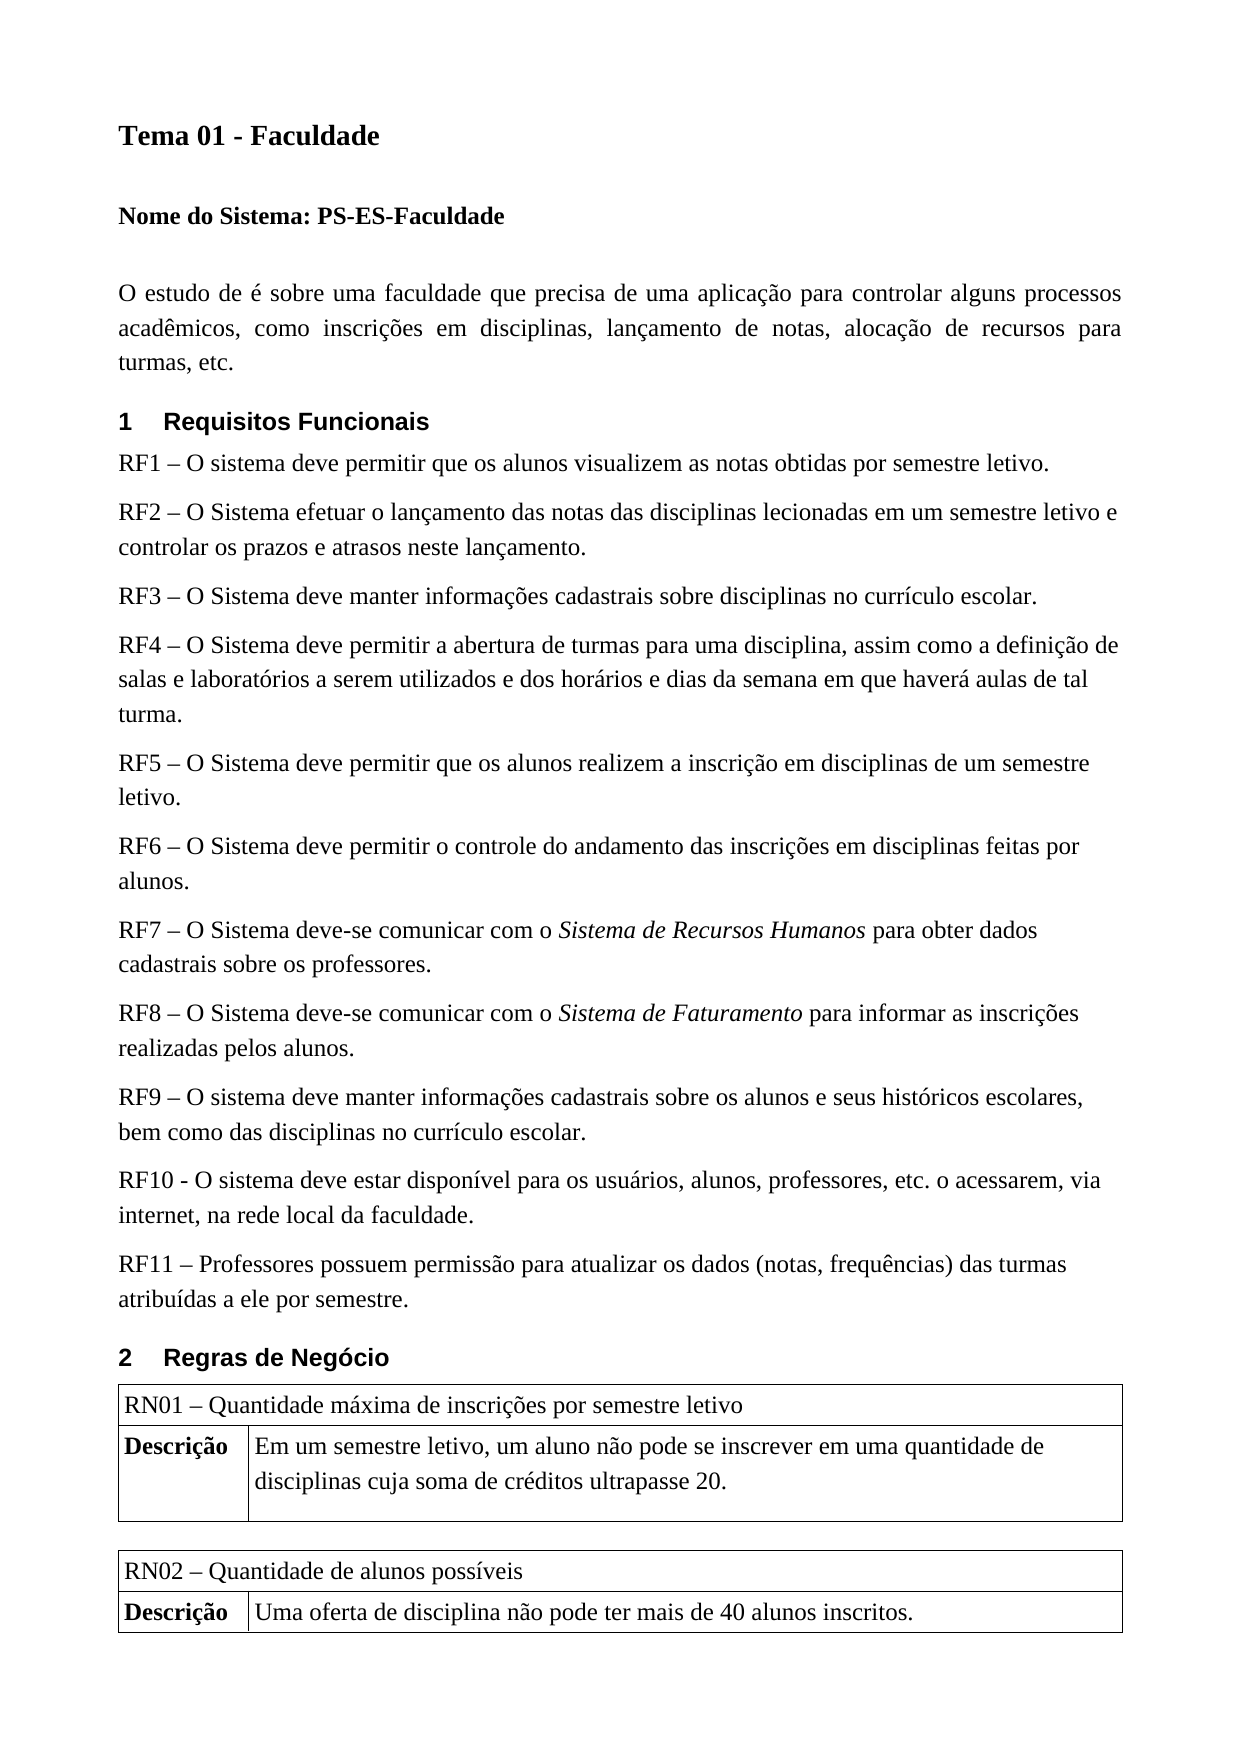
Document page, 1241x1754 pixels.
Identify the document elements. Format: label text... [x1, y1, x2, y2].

text RF9 – O sistema deve manter informações cadastrais sobre os alunos e seus históricos escolares, bem como das disciplinas no currículo escolar. [118, 1082, 1122, 1145]
table_header RN01 – Quantidade máxima de inscrições por semestre letivo [119, 1385, 1122, 1425]
table_cell Descrição [119, 1592, 248, 1631]
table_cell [249, 1592, 1122, 1631]
text RF8 – O Sistema deve-se comunicar com o Sistema de Faturamento para informar as inscrições realizadas pelos alunos. [118, 998, 1122, 1062]
text RF3 – O Sistema deve manter informações cadastrais sobre disciplinas no currículo escolar. [118, 581, 1122, 609]
text RF2 – O Sistema efetuar o lançamento das notas das disciplinas lecionadas em um semestre letivo e controlar os prazos e atrasos neste lançamento. [118, 497, 1122, 561]
text RF11 – Professores possuem permissão para atualizar os dados (notas, frequências) das turmas atribuídas a ele por semestre. [118, 1249, 1122, 1312]
text RF6 – O Sistema deve permitir o controle do andamento das inscrições em disciplinas feitas por alunos. [118, 831, 1122, 895]
text RF7 – O Sistema deve-se comunicar com o Sistema de Recursos Humanos para obter dados cadastrais sobre os professores. [118, 915, 1122, 978]
text Nome do Sistema: PS-ES-Faculdade [118, 201, 1122, 229]
subtitle Regras de Negócio [118, 1343, 1122, 1372]
table_header RN02 – Quantidade de alunos possíveis [119, 1551, 1122, 1591]
table_cell Descrição [119, 1426, 248, 1521]
text RF10 - O sistema deve estar disponível para os usuários, alunos, professores, etc. o acessarem, via internet, na rede local da faculdade. [118, 1166, 1122, 1229]
table_cell Em um semestre letivo, um aluno não pode se inscrever em uma quantidade de disciplinas cuja soma de créditos ultrapasse 20. [249, 1426, 1122, 1521]
subtitle Requisitos Funcionais [118, 407, 1122, 436]
text Tema 01 - Faculdade [118, 118, 1122, 152]
text RF4 – O Sistema deve permitir a abertura de turmas para uma disciplina, assim como a definição de salas e laboratórios a serem utilizados e dos horários e dias da semana em que haverá aulas de tal turma. [118, 630, 1122, 728]
text RF5 – O Sistema deve permitir que os alunos realizem a inscrição em disciplinas de um semestre letivo. [118, 748, 1122, 811]
text RF1 – O sistema deve permitir que os alunos visualizem as notas obtidas por semestre letivo. [118, 448, 1122, 477]
text O estudo de é sobre uma faculdade que precisa de uma aplicação para controlar alguns processos acadêmicos, como inscrições em disciplinas, lançamento de notas, alocação de recursos para turmas, etc. [118, 278, 1122, 376]
